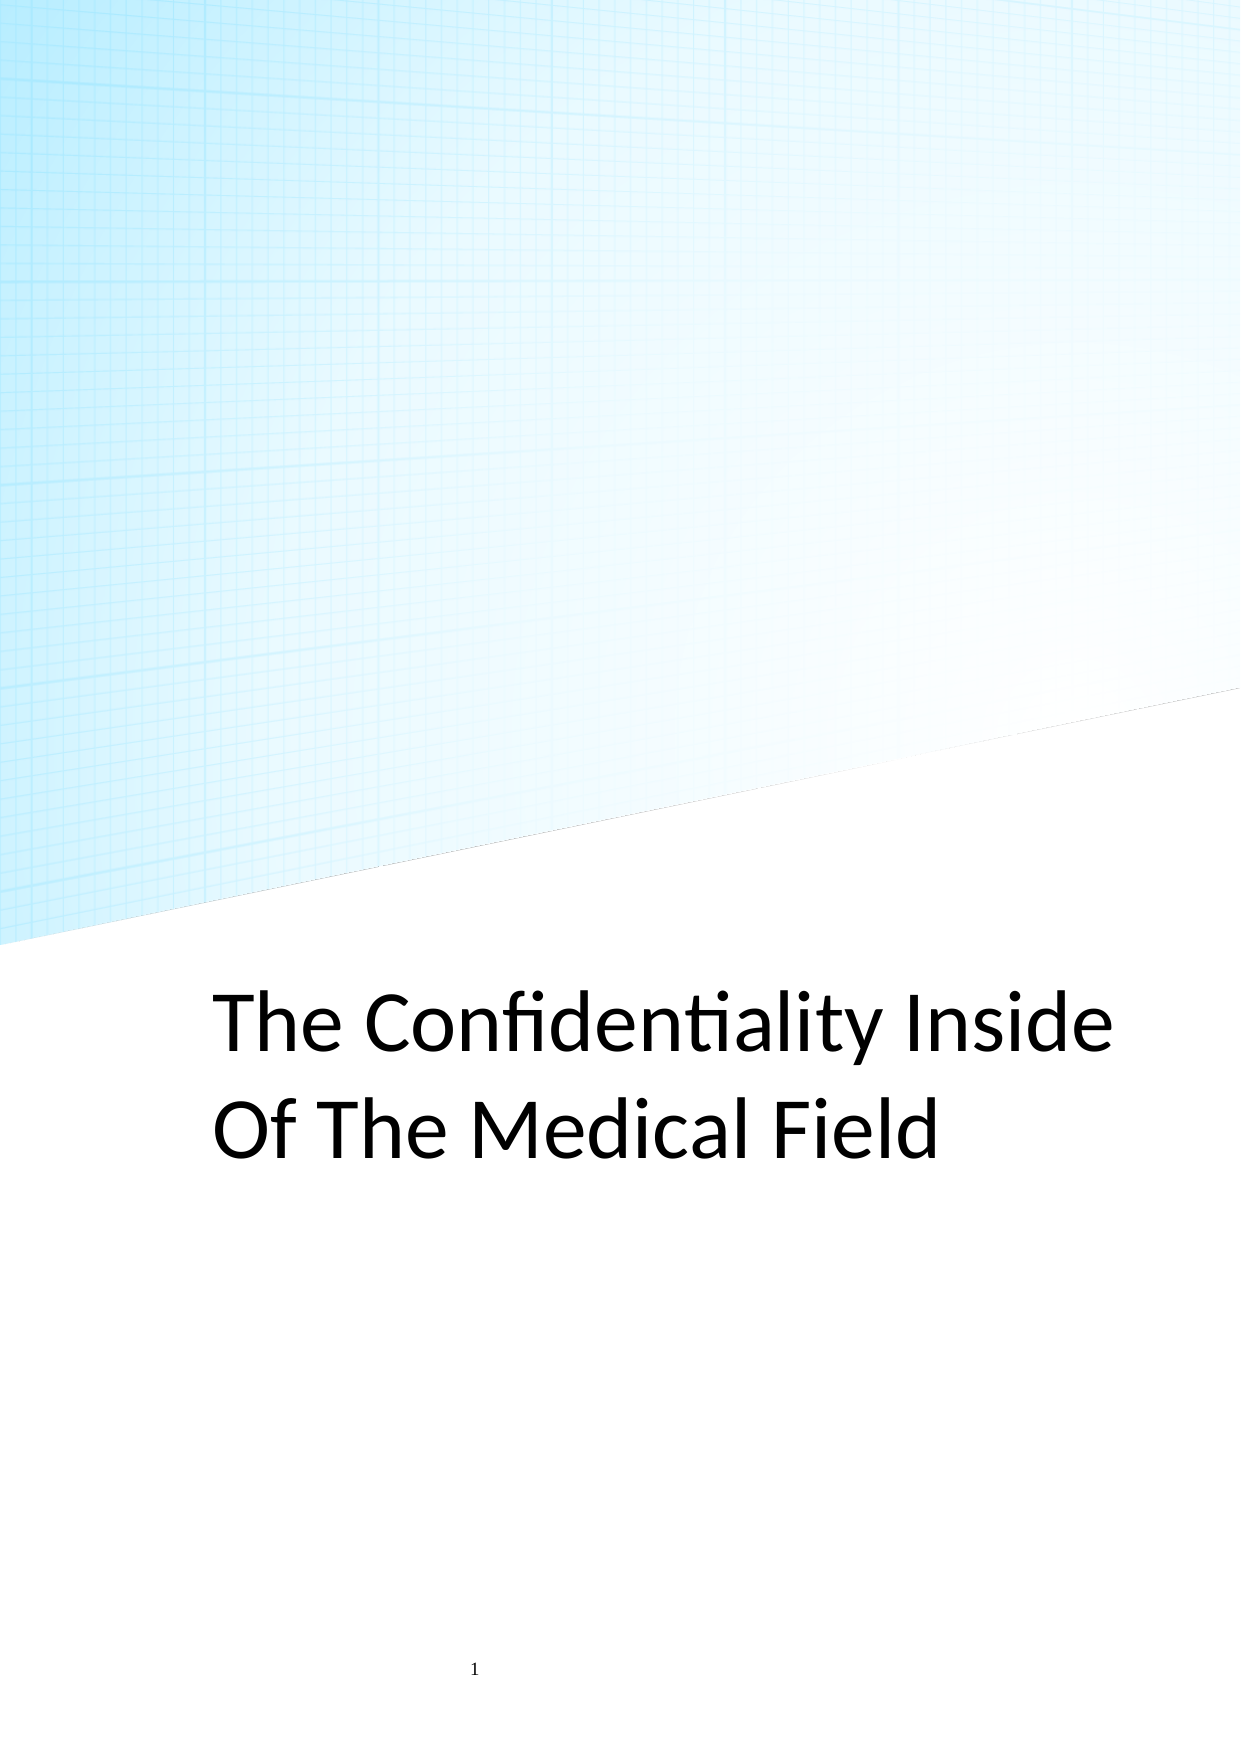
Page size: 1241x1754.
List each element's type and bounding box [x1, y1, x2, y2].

picture [0, 0, 1241, 945]
